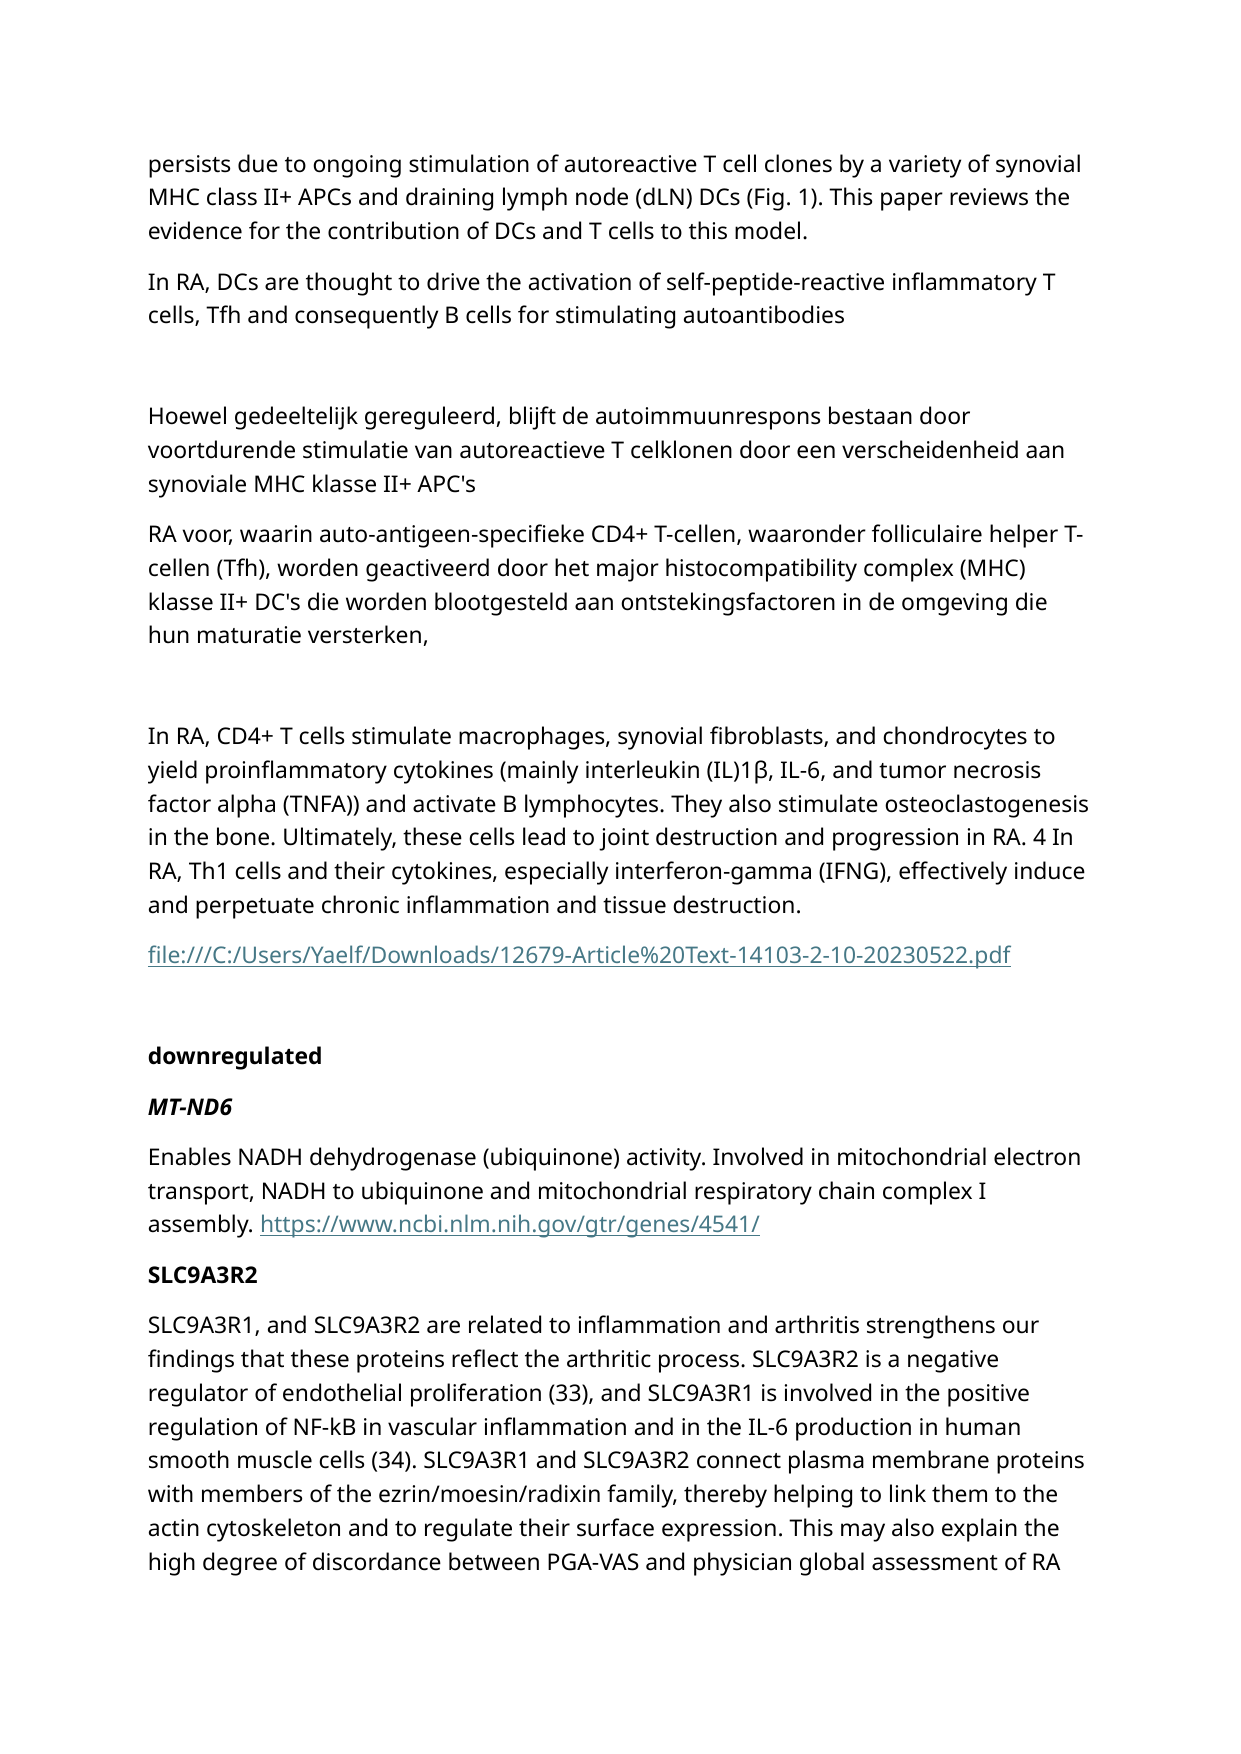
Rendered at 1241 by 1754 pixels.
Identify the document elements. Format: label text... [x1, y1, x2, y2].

text In RA, CD4+ T cells stimulate macrophages, synovial fibroblasts, and chondrocytes to yield proinflammatory cytokines (mainly interleukin (IL)1β, IL-6, and tumor necrosis factor alpha (TNFA)) and activate B lymphocytes. They also stimulate osteoclastogenesis in the bone. Ultimately, these cells lead to joint destruction and progression in RA. 4 In RA, Th1 cells and their cytokines, especially interferon-gamma (IFNG), effectively induce and perpetuate chronic inflammation and tissue destruction. [148, 720, 1093, 920]
text Hoewel gedeeltelijk gereguleerd, blijft de autoimmuunrespons bestaan door voortdurende stimulatie van autoreactieve T celklonen door een verscheidenheid aan synoviale MHC klasse II+ APC's [148, 400, 1093, 499]
text file:///C:/Users/Yaelf/Downloads/12679-Article%20Text-14103-2-10-20230522.pdf [148, 939, 1093, 971]
text downregulated [148, 1040, 1093, 1071]
text In RA, DCs are thought to drive the activation of self-peptide-reactive inflammatory T cells, Tfh and consequently B cells for stimulating autoantibodies [148, 266, 1093, 331]
text MT-ND6 [148, 1091, 1093, 1122]
text SLC9A3R2 [148, 1259, 1093, 1290]
text RA voor, waarin auto-antigeen-specifieke CD4+ T-cellen, waaronder folliculaire helper T-cellen (Tfh), worden geactiveerd door het major histocompatibility complex (MHC) klasse II+ DC's die worden blootgesteld aan ontstekingsfactoren in de omgeving die hun maturatie versterken, [148, 518, 1093, 651]
text Enables NADH dehydrogenase (ubiquinone) activity. Involved in mitochondrial electron transport, NADH to ubiquinone and mitochondrial respiratory chain complex I assembly. https://www.ncbi.nlm.nih.gov/gtr/genes/4541/ [148, 1141, 1093, 1240]
